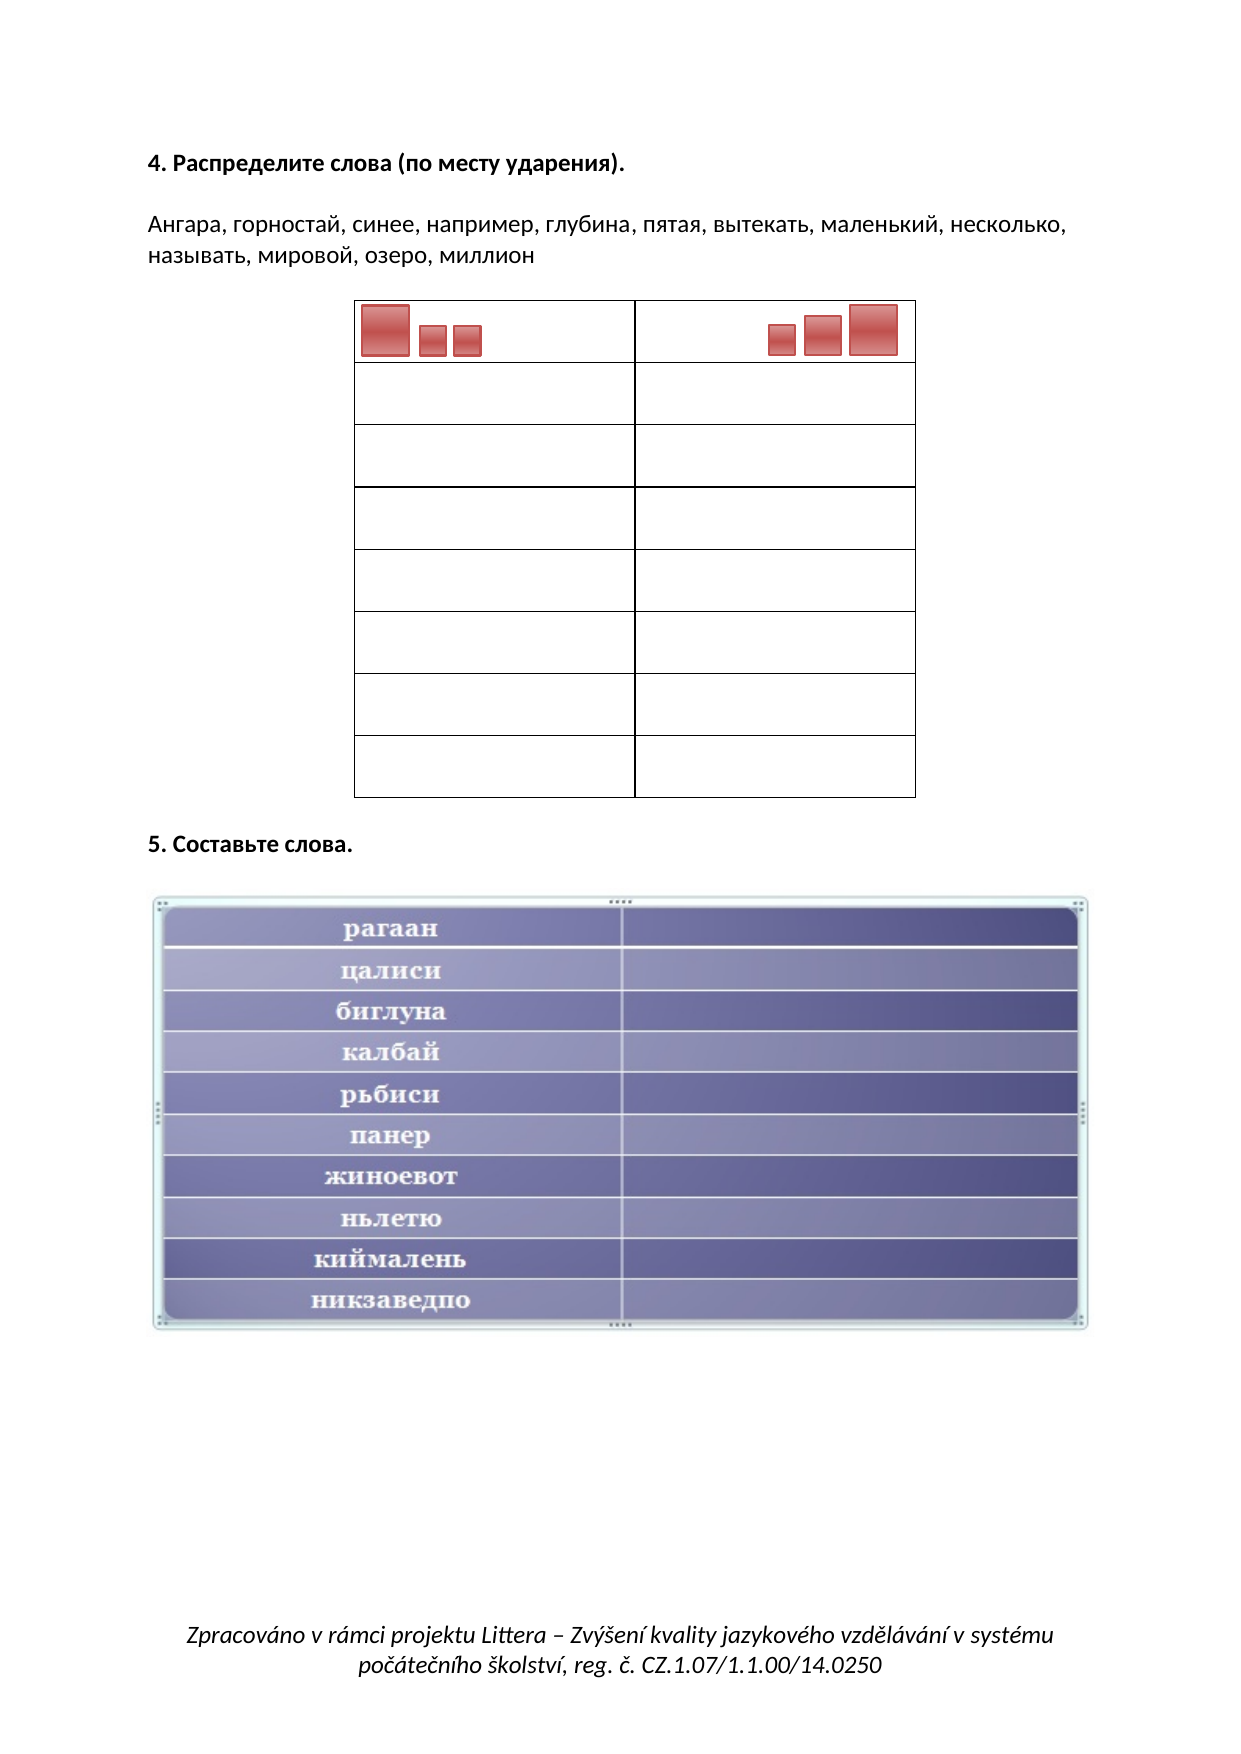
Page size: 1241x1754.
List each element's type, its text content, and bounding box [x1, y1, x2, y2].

table_cell [355, 674, 634, 735]
table_cell [355, 612, 634, 673]
table_cell [636, 425, 915, 486]
text 4. Распределите слова (по месту ударения). [148, 148, 1093, 178]
table_cell [355, 363, 634, 424]
table_cell [636, 550, 915, 611]
table_header [636, 301, 915, 362]
table_cell [636, 363, 915, 424]
table_cell [355, 425, 634, 486]
table_cell [355, 550, 634, 611]
text 5. Составьте слова. [148, 828, 1093, 859]
table_cell [636, 488, 915, 548]
picture [146, 888, 1095, 1336]
table_cell [636, 612, 915, 673]
table_cell [636, 736, 915, 797]
table_header [355, 301, 634, 362]
table_cell [355, 736, 634, 797]
text Ангара, горностай, синее, например, глубина, пятая, вытекать, маленький, несколько, называть, мировой, озеро, миллион [148, 209, 1093, 270]
table_cell [355, 488, 634, 548]
table_cell [636, 674, 915, 735]
